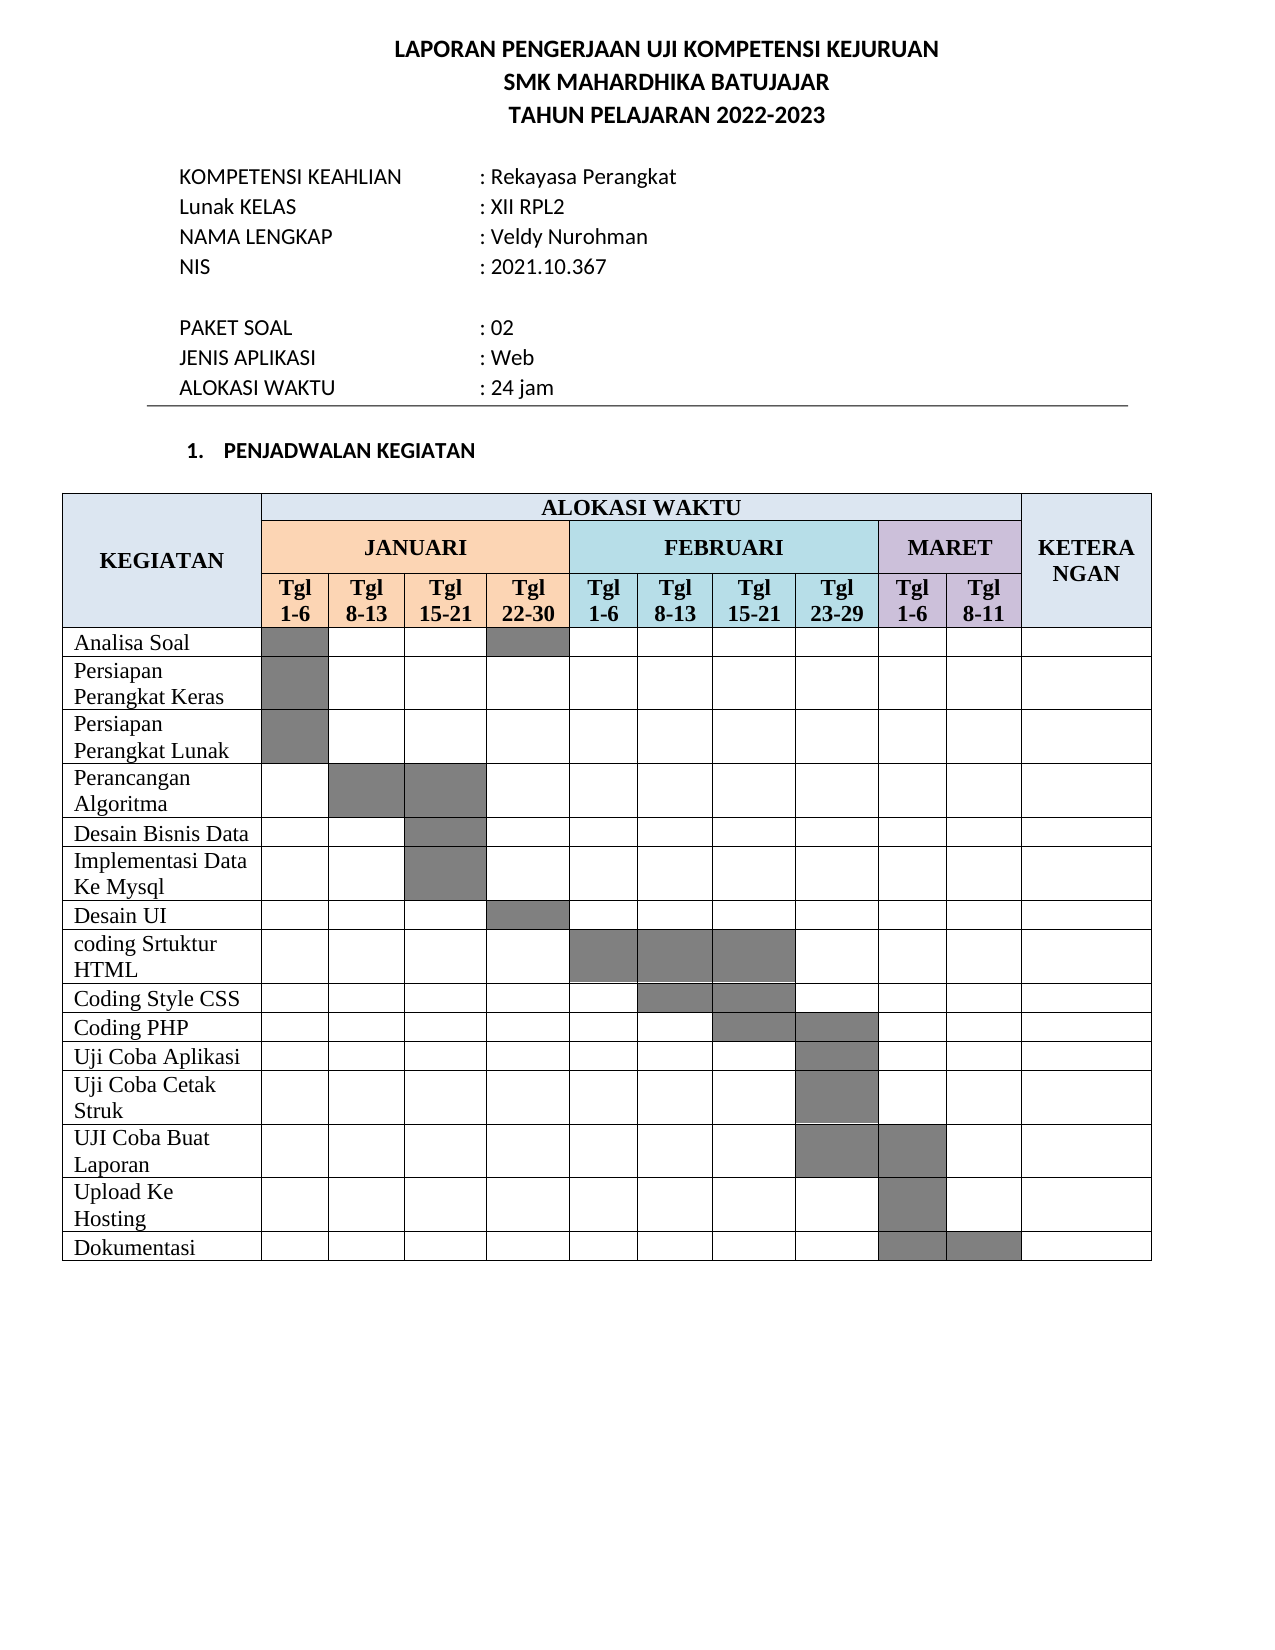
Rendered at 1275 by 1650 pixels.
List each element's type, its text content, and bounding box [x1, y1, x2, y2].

table_cell [796, 1178, 878, 1231]
table_cell [638, 901, 712, 929]
table_cell [1022, 930, 1151, 982]
table_cell [1022, 657, 1151, 709]
table_cell Analisa Soal [63, 628, 261, 656]
table_cell [1022, 1013, 1151, 1041]
table_cell [947, 764, 1021, 817]
text JENIS APLIKASI : Web [179, 343, 1139, 371]
table_cell Tgl 15-21 [405, 574, 486, 627]
table_cell [947, 847, 1021, 900]
table_cell [947, 628, 1021, 656]
table_cell Persiapan Perangkat Keras [63, 657, 261, 709]
table_cell [879, 1013, 946, 1041]
table_cell [713, 1013, 795, 1041]
table_cell [796, 818, 878, 846]
table_cell [262, 657, 328, 709]
table_cell [879, 1042, 946, 1070]
table_cell [329, 628, 404, 656]
table_cell [487, 628, 569, 656]
table_cell Coding Style CSS [63, 984, 261, 1012]
table_cell [570, 657, 637, 709]
table_cell [796, 710, 878, 763]
table_cell [796, 901, 878, 929]
table_cell [1022, 1071, 1151, 1123]
table_cell [405, 628, 486, 656]
table_cell Tgl 23-29 [796, 574, 878, 627]
table_cell [329, 1071, 404, 1123]
table_cell [405, 1178, 486, 1231]
table_cell [487, 1178, 569, 1231]
table_cell [796, 1232, 878, 1260]
table_cell [879, 710, 946, 763]
table_cell [570, 818, 637, 846]
table_cell [1022, 847, 1151, 900]
table_cell [570, 1232, 637, 1260]
table_cell Coding PHP [63, 1013, 261, 1041]
table_cell [487, 657, 569, 709]
table_cell [329, 818, 404, 846]
table_cell [713, 1232, 795, 1260]
table_cell [405, 1013, 486, 1041]
table_cell Uji Coba Cetak Struk [63, 1071, 261, 1123]
table_cell [1022, 901, 1151, 929]
table_cell [405, 710, 486, 763]
table_cell Upload Ke Hosting [63, 1178, 261, 1231]
table_cell [947, 1232, 1021, 1260]
table_cell [262, 628, 328, 656]
table_cell [638, 930, 712, 982]
table_cell [638, 818, 712, 846]
table_cell [713, 901, 795, 929]
table_cell [796, 628, 878, 656]
table_cell [879, 1125, 946, 1177]
table_cell [329, 1232, 404, 1260]
table_cell [638, 1013, 712, 1041]
table_cell Tgl 1-6 [879, 574, 946, 627]
table_cell [1022, 1042, 1151, 1070]
table_cell Tgl 1-6 [570, 574, 637, 627]
table_cell [1022, 1232, 1151, 1260]
table_cell [947, 901, 1021, 929]
table_cell Tgl 8-13 [329, 574, 404, 627]
table_cell [1022, 628, 1151, 656]
table_cell [713, 710, 795, 763]
table_cell [262, 901, 328, 929]
table_cell [329, 1178, 404, 1231]
table_cell [879, 1178, 946, 1231]
table_cell [1022, 1178, 1151, 1231]
table_cell [638, 1232, 712, 1260]
table_cell JANUARI [262, 521, 569, 573]
table_cell Persiapan Perangkat Lunak [63, 710, 261, 763]
table_cell Tgl 15-21 [713, 574, 795, 627]
table_cell [713, 1178, 795, 1231]
table_cell [879, 1232, 946, 1260]
table_cell [638, 984, 712, 1012]
table_cell [487, 1013, 569, 1041]
table_cell Desain UI [63, 901, 261, 929]
table_cell [796, 1042, 878, 1070]
table_cell [713, 1071, 795, 1123]
table_cell [796, 1013, 878, 1041]
table_cell [405, 1042, 486, 1070]
table_cell [405, 1125, 486, 1177]
table_cell [638, 710, 712, 763]
table_cell [1022, 710, 1151, 763]
table_cell [1022, 1125, 1151, 1177]
table_cell [329, 1013, 404, 1041]
table_cell [262, 930, 328, 982]
table_cell Tgl 22-30 [487, 574, 569, 627]
table_cell Tgl 8-13 [638, 574, 712, 627]
text NAMA LENGKAP : Veldy Nurohman [179, 222, 1139, 250]
table_cell [638, 1071, 712, 1123]
table_cell [713, 628, 795, 656]
table_cell [487, 1042, 569, 1070]
table_cell [947, 984, 1021, 1012]
table_cell [487, 1125, 569, 1177]
table_cell [879, 930, 946, 982]
table_cell [947, 710, 1021, 763]
table_cell [405, 984, 486, 1012]
table_cell [262, 847, 328, 900]
table_cell [638, 1178, 712, 1231]
table_cell [947, 1125, 1021, 1177]
table_cell [947, 818, 1021, 846]
table_cell Tgl 8-11 [947, 574, 1021, 627]
table_cell [638, 1125, 712, 1177]
table_cell [638, 847, 712, 900]
title TAHUN PELAJARAN 2022-2023 [394, 99, 939, 129]
table_cell [879, 847, 946, 900]
table_cell [947, 1178, 1021, 1231]
table_cell [638, 764, 712, 817]
table_cell [713, 1042, 795, 1070]
table_cell [713, 930, 795, 982]
table_cell [570, 1013, 637, 1041]
table_cell [405, 901, 486, 929]
table_cell [879, 628, 946, 656]
table_cell [713, 847, 795, 900]
table_cell [570, 984, 637, 1012]
text ALOKASI WAKTU : 24 jam [179, 373, 1139, 401]
table_cell [487, 847, 569, 900]
table_cell [796, 1071, 878, 1123]
table_cell [329, 764, 404, 817]
table_cell [262, 1232, 328, 1260]
table_cell [796, 930, 878, 982]
table_cell [796, 657, 878, 709]
table_cell Uji Coba Aplikasi [63, 1042, 261, 1070]
table_cell [570, 628, 637, 656]
table_cell Dokumentasi [63, 1232, 261, 1260]
table_cell [262, 1178, 328, 1231]
table_cell [329, 984, 404, 1012]
table_cell Tgl 1-6 [262, 574, 328, 627]
table_cell [947, 1071, 1021, 1123]
table_cell [487, 764, 569, 817]
table_cell [1022, 984, 1151, 1012]
table_cell [796, 764, 878, 817]
table_cell [879, 901, 946, 929]
table_cell [405, 818, 486, 846]
table_cell [329, 1042, 404, 1070]
table_cell [262, 1071, 328, 1123]
subtitle PENJADWALAN KEGIATAN [186, 437, 1139, 465]
table_cell Perancangan Algoritma [63, 764, 261, 817]
table_cell [487, 901, 569, 929]
table_cell [262, 764, 328, 817]
text PAKET SOAL : 02 [179, 313, 1139, 341]
table_cell [329, 847, 404, 900]
table_cell [405, 930, 486, 982]
table_cell UJI Coba Buat Laporan [63, 1125, 261, 1177]
table_cell [262, 984, 328, 1012]
table_cell [405, 764, 486, 817]
table_cell [329, 710, 404, 763]
table_header KETERANGAN [1022, 494, 1151, 627]
table_cell [570, 901, 637, 929]
table_cell [570, 1071, 637, 1123]
table_cell [713, 657, 795, 709]
table_cell [570, 710, 637, 763]
table_cell [262, 710, 328, 763]
table_cell [262, 1042, 328, 1070]
table_cell [405, 657, 486, 709]
table_cell [879, 657, 946, 709]
table_cell [405, 1232, 486, 1260]
table_cell [487, 1071, 569, 1123]
table_cell [879, 984, 946, 1012]
table_cell [879, 818, 946, 846]
table_cell [1022, 818, 1151, 846]
table_cell [262, 1125, 328, 1177]
table_cell [796, 847, 878, 900]
table_cell [570, 930, 637, 982]
table_header KEGIATAN [63, 494, 261, 627]
table_header ALOKASI WAKTU [262, 494, 1021, 520]
table_cell [570, 1042, 637, 1070]
table_cell [262, 818, 328, 846]
table_cell [487, 818, 569, 846]
text NIS : 2021.10.367 [179, 252, 1139, 280]
table_cell [570, 1125, 637, 1177]
table_cell [329, 657, 404, 709]
table_cell [638, 657, 712, 709]
table_cell [796, 984, 878, 1012]
table_cell [638, 628, 712, 656]
text KOMPETENSI KEAHLIAN : Rekayasa Perangkat Lunak KELAS : XII RPL2 [179, 162, 736, 220]
table_cell [713, 764, 795, 817]
table_cell [405, 847, 486, 900]
table_cell [879, 764, 946, 817]
table_cell Implementasi Data Ke Mysql [63, 847, 261, 900]
table_cell [329, 930, 404, 982]
table_cell [947, 930, 1021, 982]
title LAPORAN PENGERJAAN UJI KOMPETENSI KEJURUAN SMK MAHARDHIKA BATUJAJAR [394, 33, 939, 97]
table_cell MARET [879, 521, 1021, 573]
table_cell [713, 984, 795, 1012]
table_cell FEBRUARI [570, 521, 878, 573]
table_cell [570, 1178, 637, 1231]
table_cell [570, 764, 637, 817]
table_cell [487, 930, 569, 982]
table_cell [947, 657, 1021, 709]
table_cell [713, 818, 795, 846]
table_cell [329, 1125, 404, 1177]
table_cell [713, 1125, 795, 1177]
table_cell [947, 1042, 1021, 1070]
table_cell [487, 984, 569, 1012]
table_cell [879, 1071, 946, 1123]
table_cell [1022, 764, 1151, 817]
table_cell Desain Bisnis Data [63, 818, 261, 846]
table_cell [487, 710, 569, 763]
table_cell coding Srtuktur HTML [63, 930, 261, 982]
table_cell [262, 1013, 328, 1041]
table_cell [570, 847, 637, 900]
table_cell [796, 1125, 878, 1177]
table_cell [487, 1232, 569, 1260]
table_cell [329, 901, 404, 929]
table_cell [638, 1042, 712, 1070]
table_cell [405, 1071, 486, 1123]
table_cell [947, 1013, 1021, 1041]
